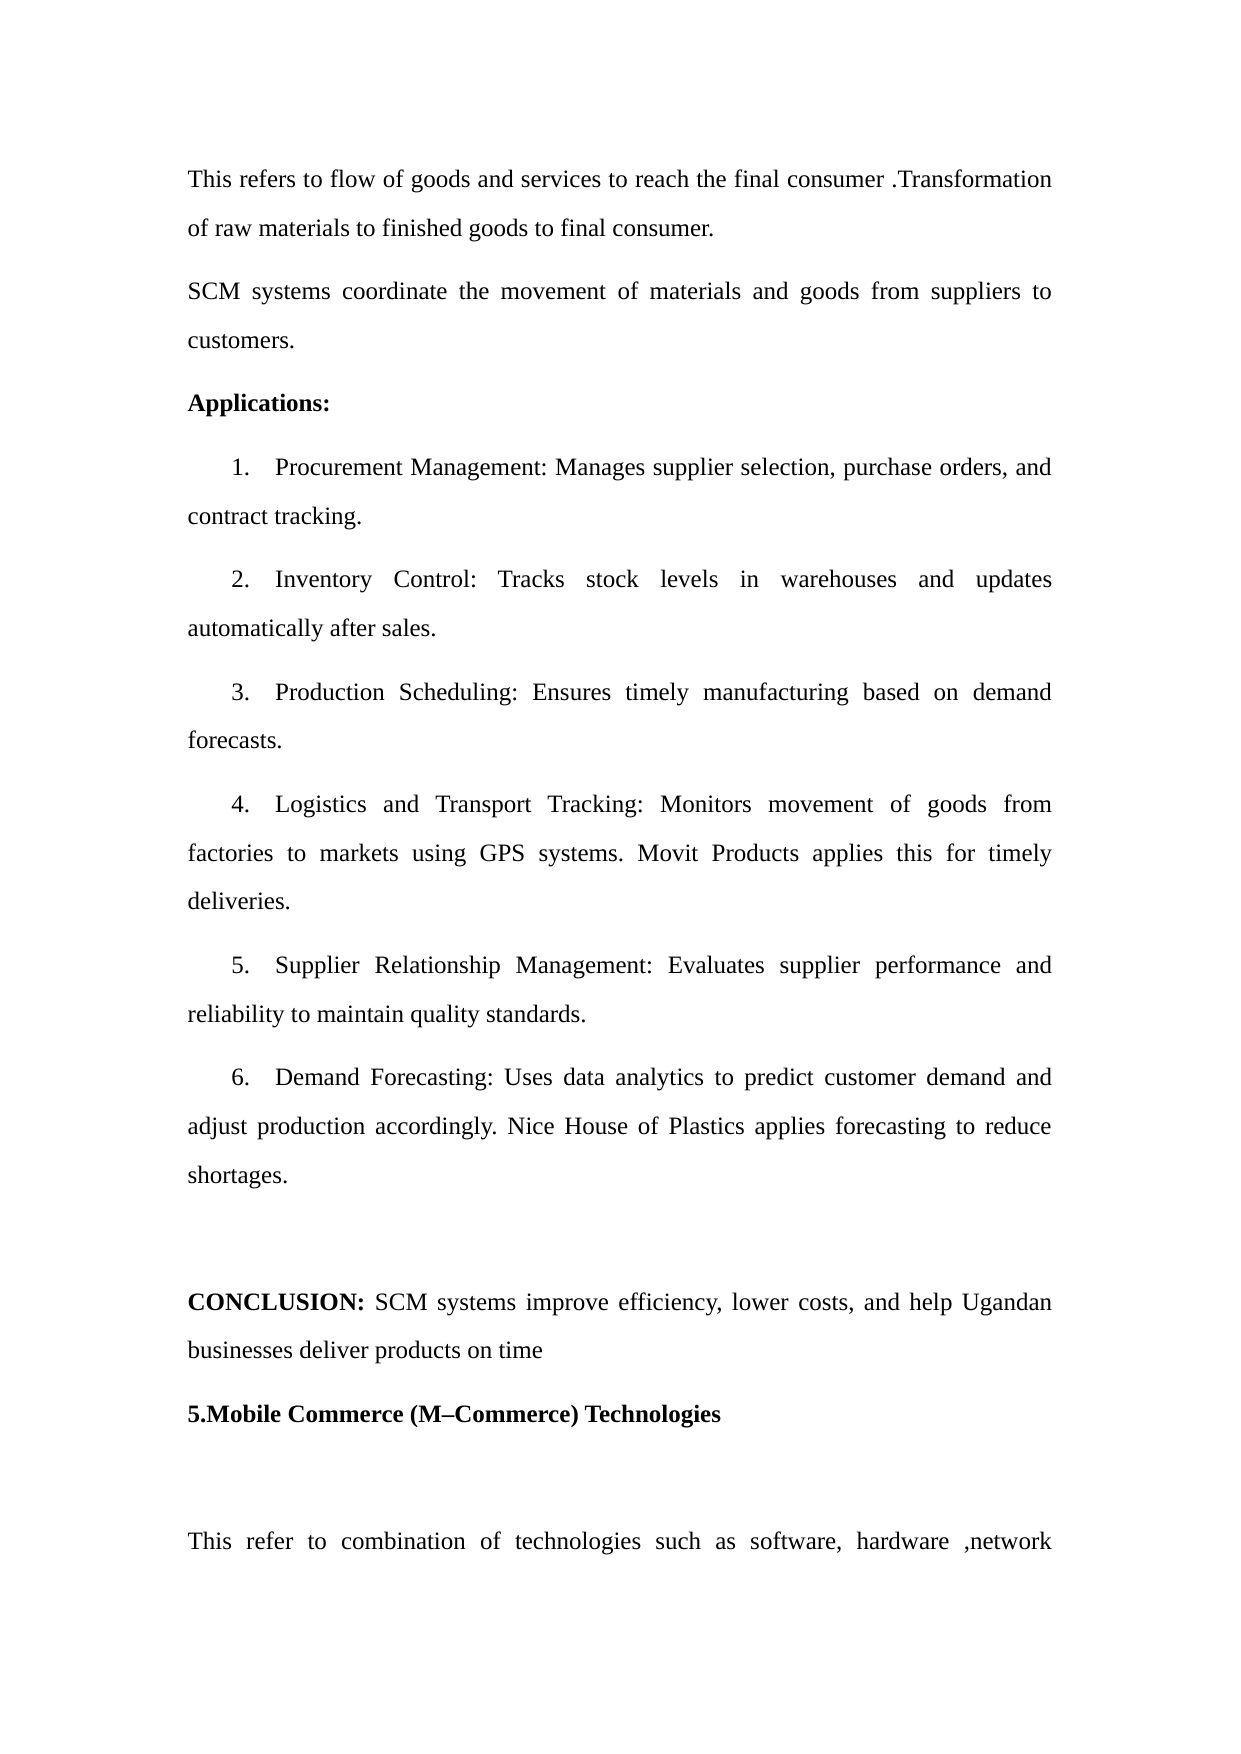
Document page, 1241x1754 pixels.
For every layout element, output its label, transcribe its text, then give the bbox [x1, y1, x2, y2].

text 5.Mobile Commerce (M–Commerce) Technologies [187, 1397, 1053, 1430]
text 4. Logistics and Transport Tracking: Monitors movement of goods from factories to markets using GPS systems. Movit Products applies this for timely deliveries. [187, 787, 1053, 917]
text SCM systems coordinate the movement of materials and goods from suppliers to customers. [187, 274, 1053, 356]
text 3. Production Scheduling: Ensures timely manufacturing based on demand forecasts. [187, 675, 1053, 756]
text 6. Demand Forecasting: Uses data analytics to predict customer demand and adjust production accordingly. Nice House of Plastics applies forecasting to reduce shortages. [187, 1060, 1053, 1190]
text 1. Procurement Management: Manages supplier selection, purchase orders, and contract tracking. [187, 450, 1053, 531]
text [187, 1524, 1053, 1557]
text CONCLUSION: SCM systems improve efficiency, lower costs, and help Ugandan businesses deliver products on time [187, 1285, 1053, 1366]
text Applications: [187, 387, 1053, 419]
text This refers to flow of goods and services to reach the final consumer .Transformation of raw materials to finished goods to final consumer. [187, 162, 1053, 243]
text 5. Supplier Relationship Management: Evaluates supplier performance and reliability to maintain quality standards. [187, 948, 1053, 1029]
text 2. Inventory Control: Tracks stock levels in warehouses and updates automatically after sales. [187, 562, 1053, 644]
